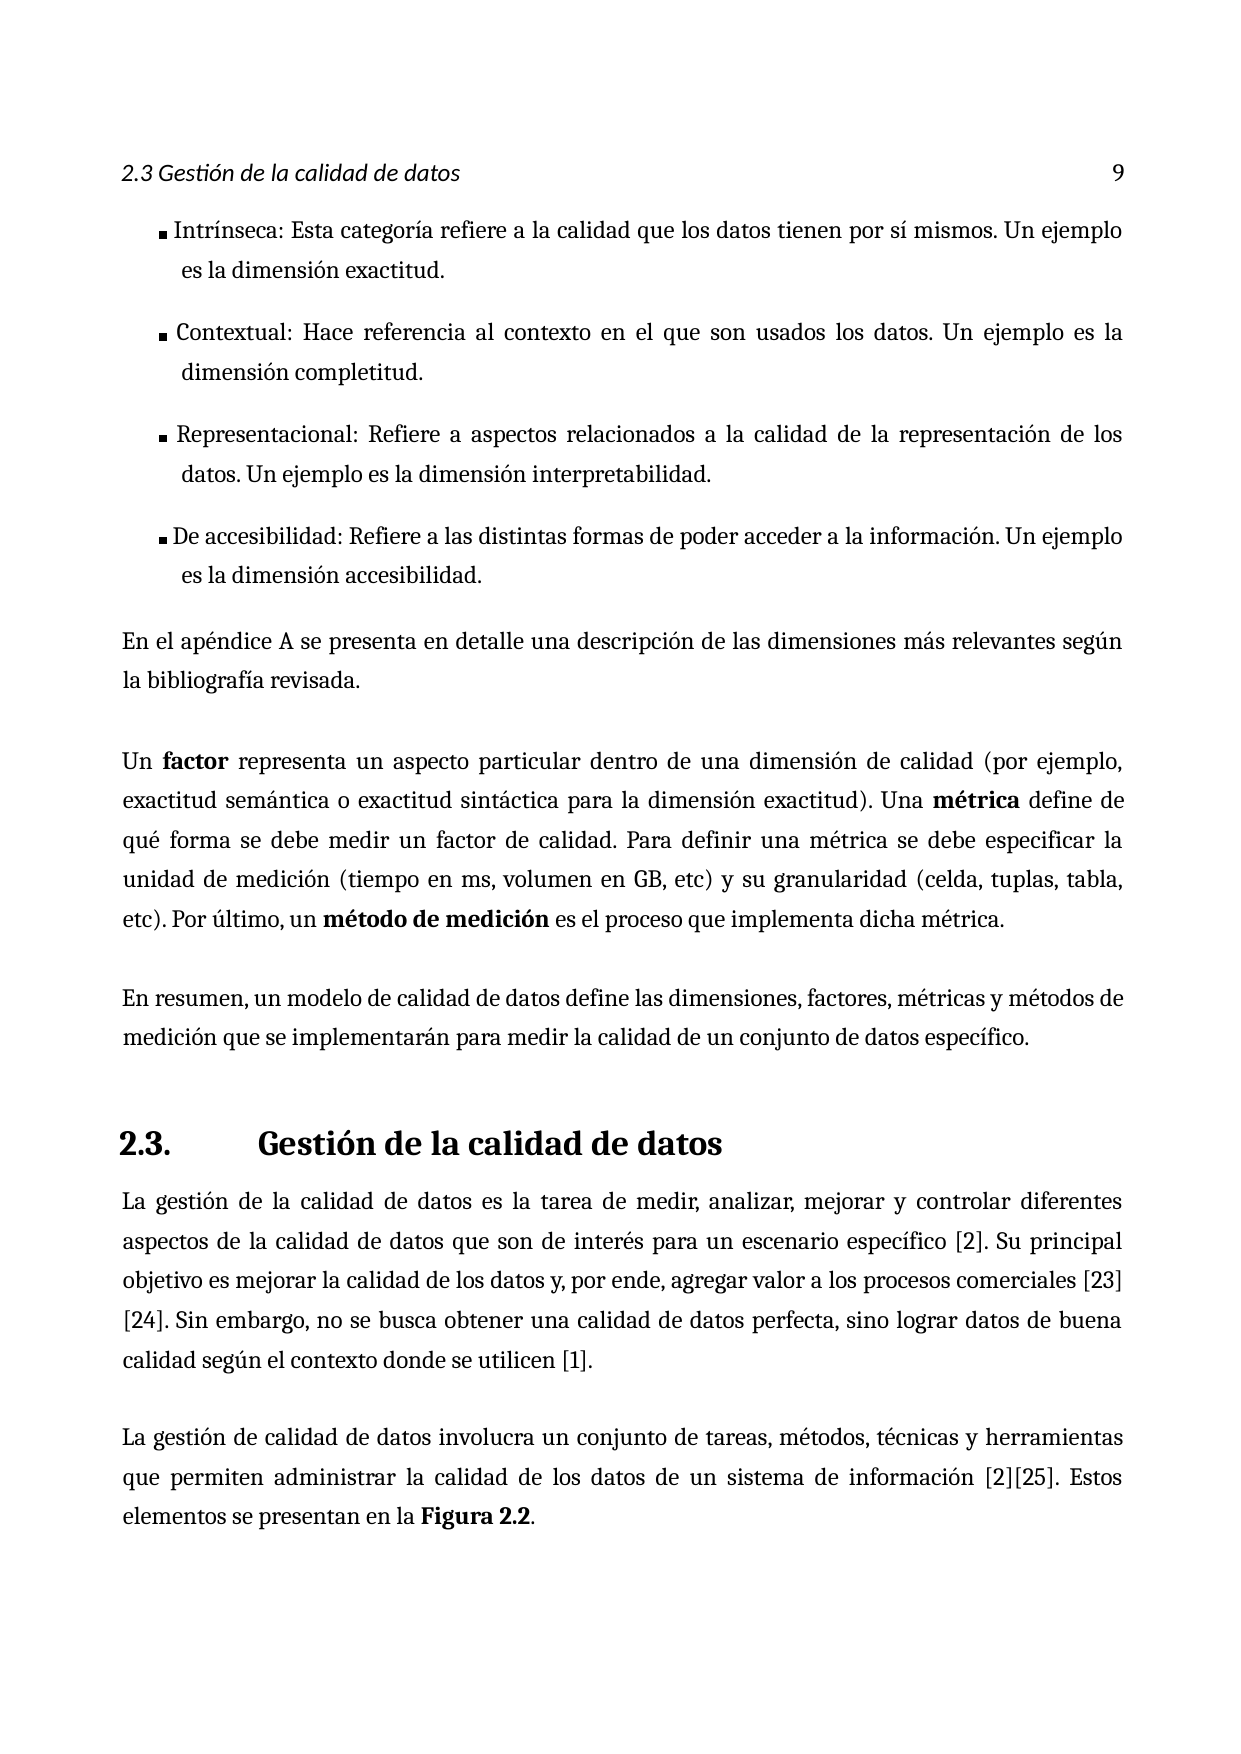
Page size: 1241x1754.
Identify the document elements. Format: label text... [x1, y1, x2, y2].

text Un factor representa un aspecto particular dentro de una dimensión de calidad (por ejemplo, exactitud semántica o exactitud sintáctica para la dimensión exactitud). Una métrica define de qué forma se debe medir un factor de calidad. Para definir una métrica se debe especificar la unidad de medición (tiempo en ms, volumen en GB, etc) y su granularidad (celda, tuplas, tabla, etc). Por último, un método de medición es el proceso que implementa dicha métrica. [122, 747, 1124, 934]
text En resumen, un modelo de calidad de datos define las dimensiones, factores, métricas y métodos de medición que se implementarán para medir la calidad de un conjunto de datos específico. [122, 983, 1124, 1052]
text Representacional: Refiere a aspectos relacionados a la calidad de la representación de los datos. Un ejemplo es la dimensión interpretabilidad. [159, 420, 1124, 488]
text La gestión de la calidad de datos es la tarea de medir, analizar, mejorar y controlar diferentes aspectos de la calidad de datos que son de interés para un escenario específico [2]. Su principal objetivo es mejorar la calidad de los datos y, por ende, agregar valor a los procesos comerciales [23][24]. Sin embargo, no se busca obtener una calidad de datos perfecta, sino lograr datos de buena calidad según el contexto donde se utilicen [1]. [122, 1187, 1124, 1374]
text Intrínseca: Esta categoría refiere a la calidad que los datos tienen por sí mismos. Un ejemplo es la dimensión exactitud. [159, 216, 1124, 284]
text Contextual: Hace referencia al contexto en el que son usados los datos. Un ejemplo es la dimensión completitud. [159, 318, 1124, 386]
text La gestión de calidad de datos involucra un conjunto de tareas, métodos, técnicas y herramientas que permiten administrar la calidad de los datos de un sistema de información [2][25]. Estos elementos se presentan en la Figura 2.2. [122, 1423, 1124, 1531]
subtitle 2.3. Gestión de la calidad de datos [119, 1123, 1124, 1164]
text En el apéndice A se presenta en detalle una descripción de las dimensiones más relevantes según la bibliografía revisada. [122, 627, 1124, 695]
text De accesibilidad: Refiere a las distintas formas de poder acceder a la información. Un ejemplo es la dimensión accesibilidad. [159, 522, 1124, 590]
